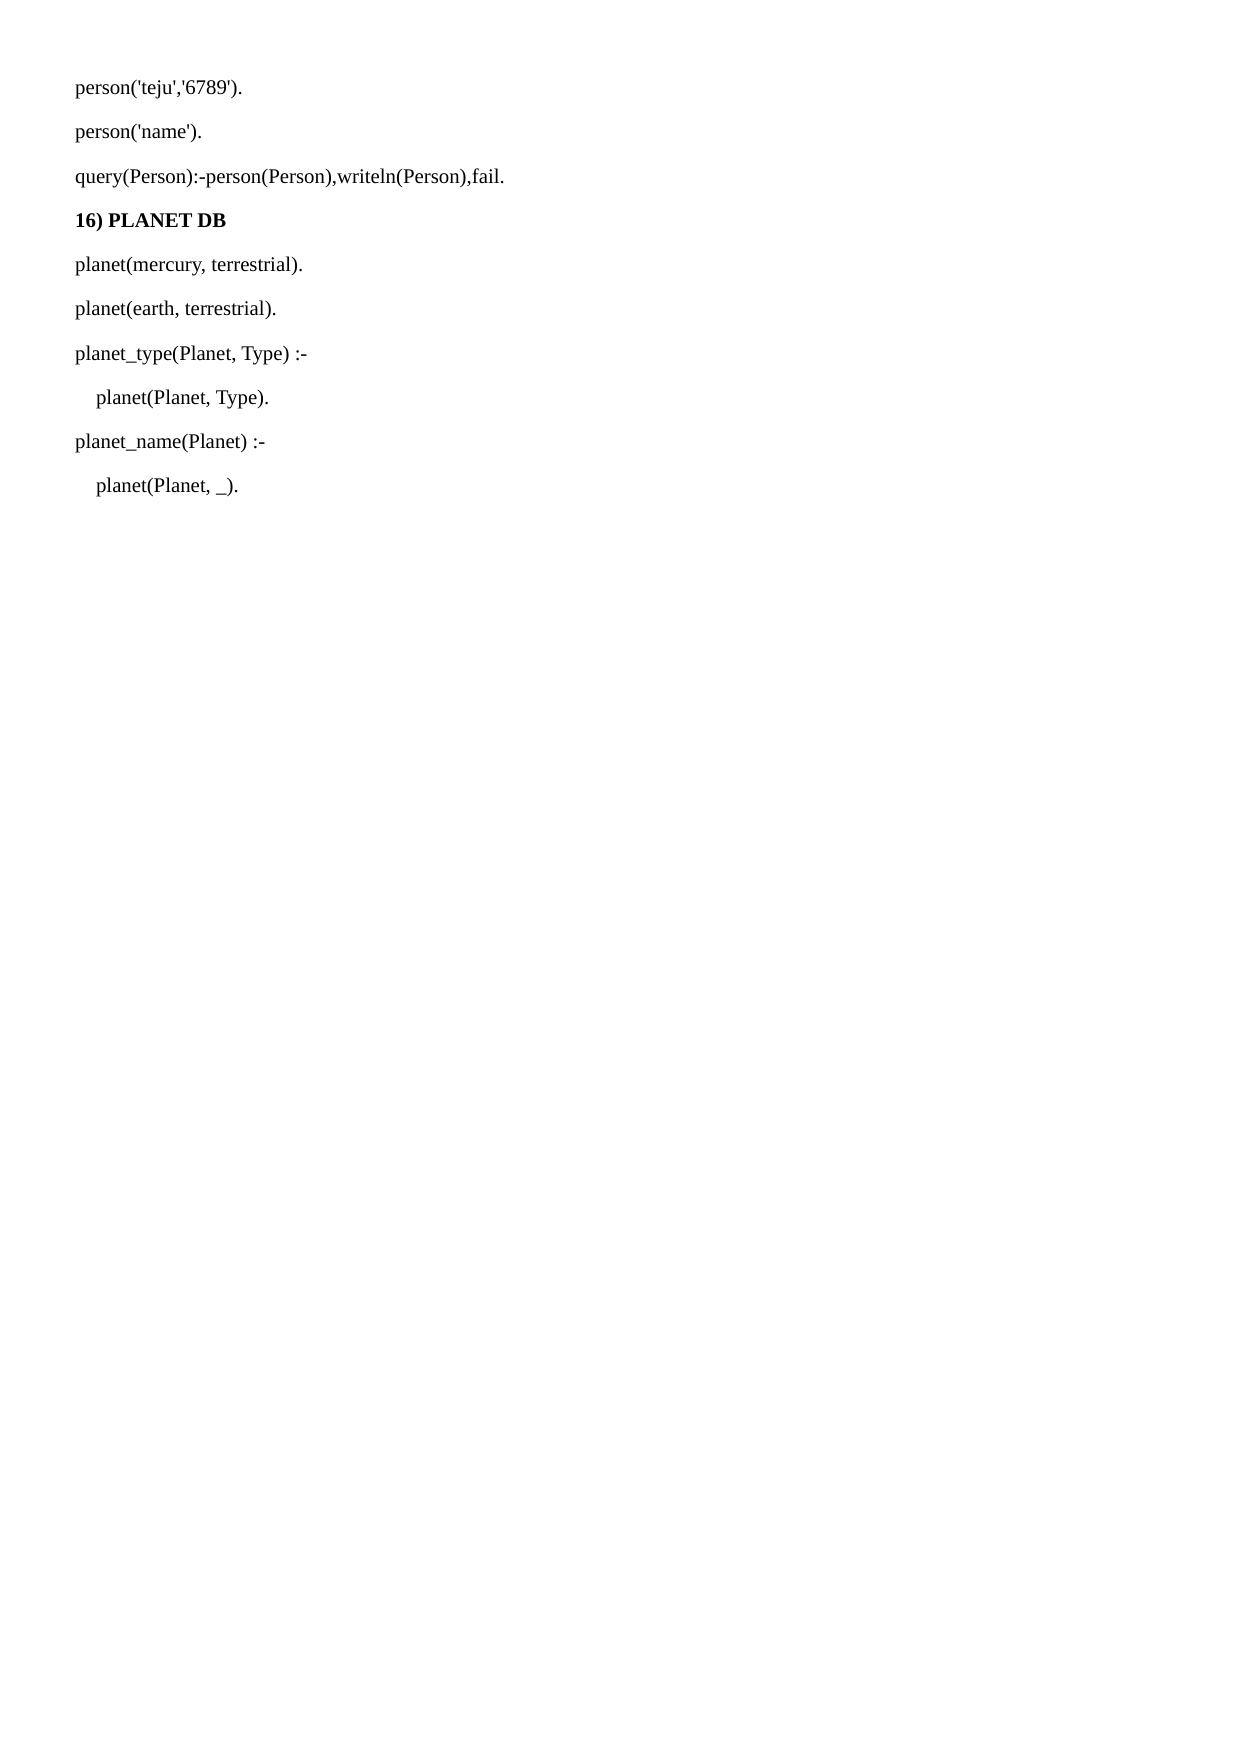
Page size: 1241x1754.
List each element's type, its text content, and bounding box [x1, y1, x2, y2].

text 16) PLANET DB [75, 208, 1165, 232]
text planet(Planet, _). [75, 473, 1165, 497]
text query(Person):-person(Person),writeln(Person),fail. [75, 163, 1165, 188]
text person('teju','6789'). [75, 75, 1165, 99]
text planet(Planet, Type). [75, 385, 1165, 409]
text person('name'). [75, 119, 1165, 143]
text planet(earth, terrestrial). [75, 296, 1165, 320]
text planet(mercury, terrestrial). [75, 252, 1165, 276]
text planet_type(Planet, Type) :- [75, 341, 1165, 365]
text planet_name(Planet) :- [75, 429, 1165, 453]
